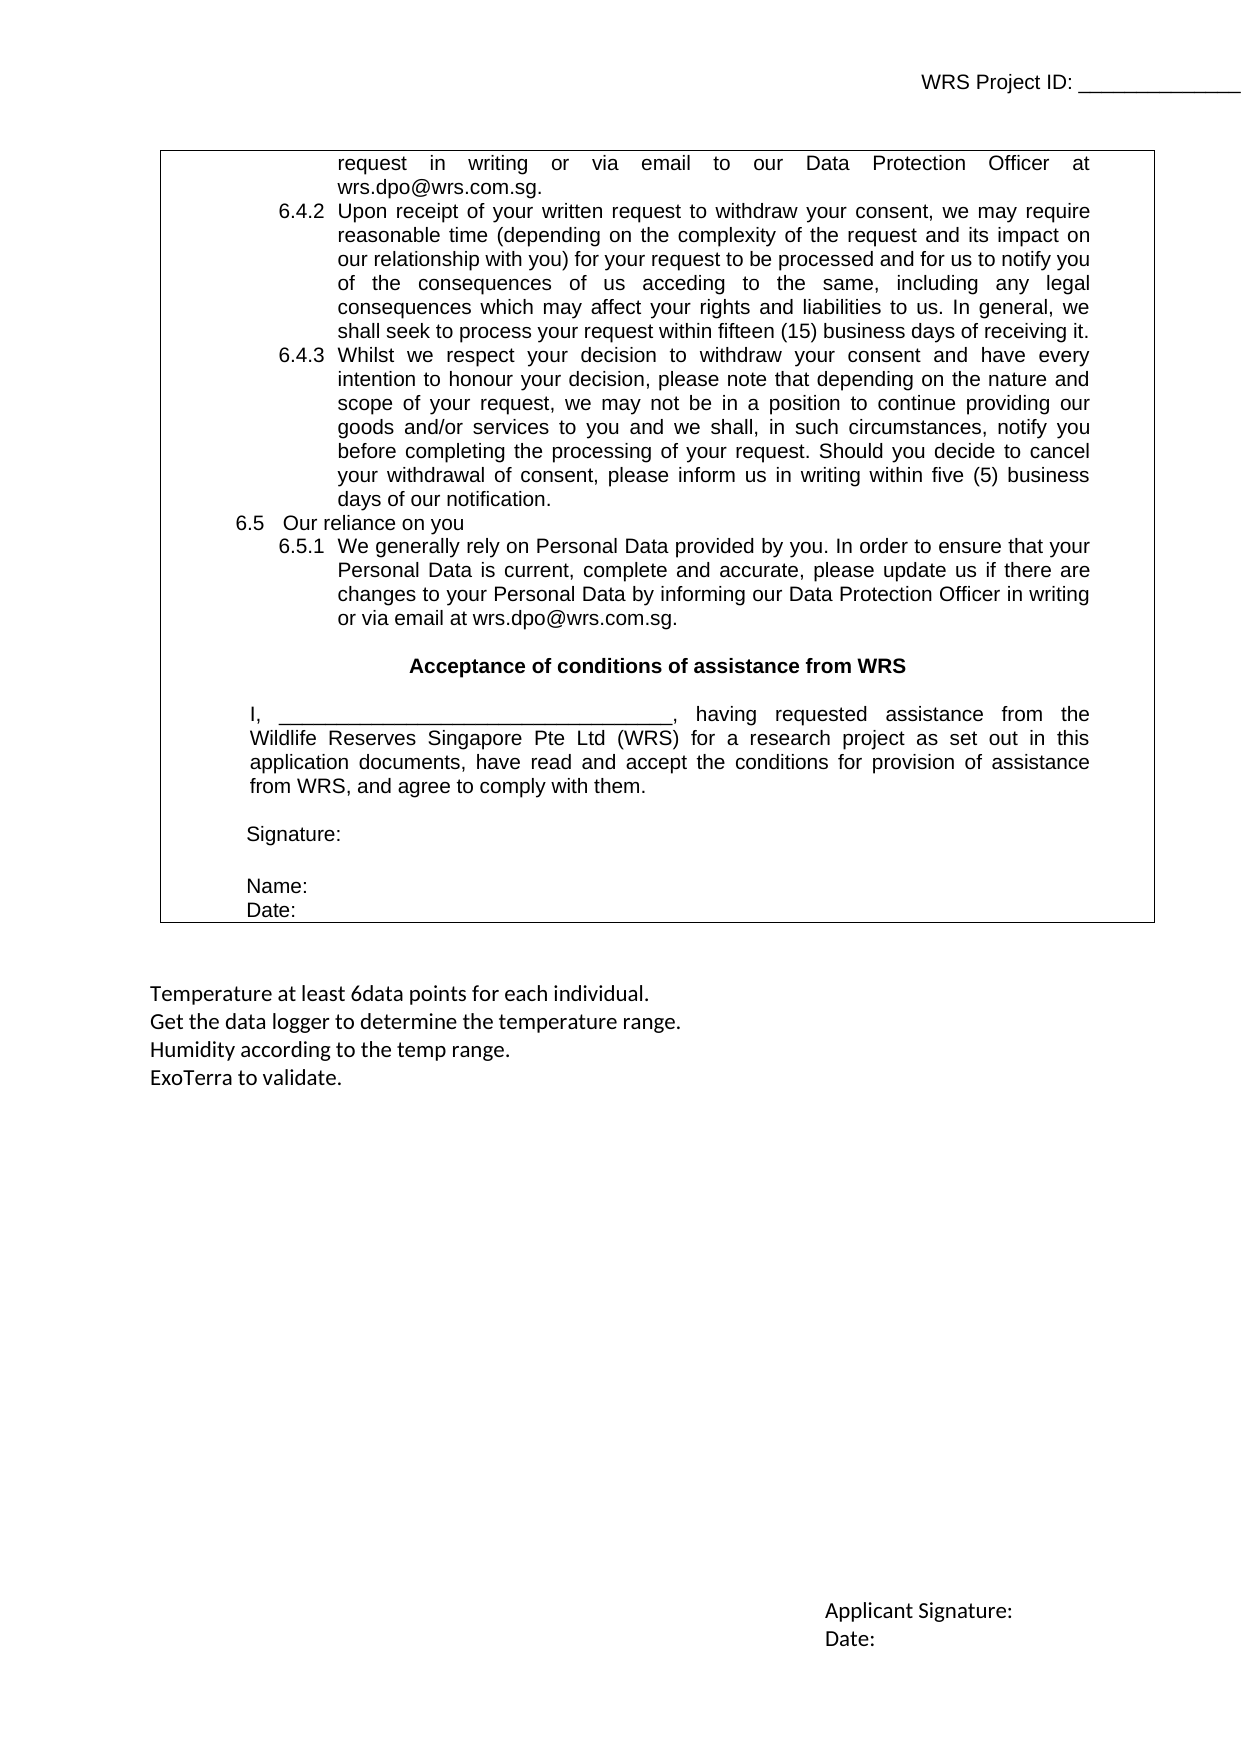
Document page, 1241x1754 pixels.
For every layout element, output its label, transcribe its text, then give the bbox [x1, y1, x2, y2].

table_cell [161, 151, 1154, 922]
text Temperature at least 6data points for each individual. [150, 979, 1090, 1007]
text ExoTerra to validate. [150, 1063, 1090, 1091]
text Humidity according to the temp range. [150, 1035, 1090, 1063]
text Get the data logger to determine the temperature range. [150, 1007, 1090, 1035]
